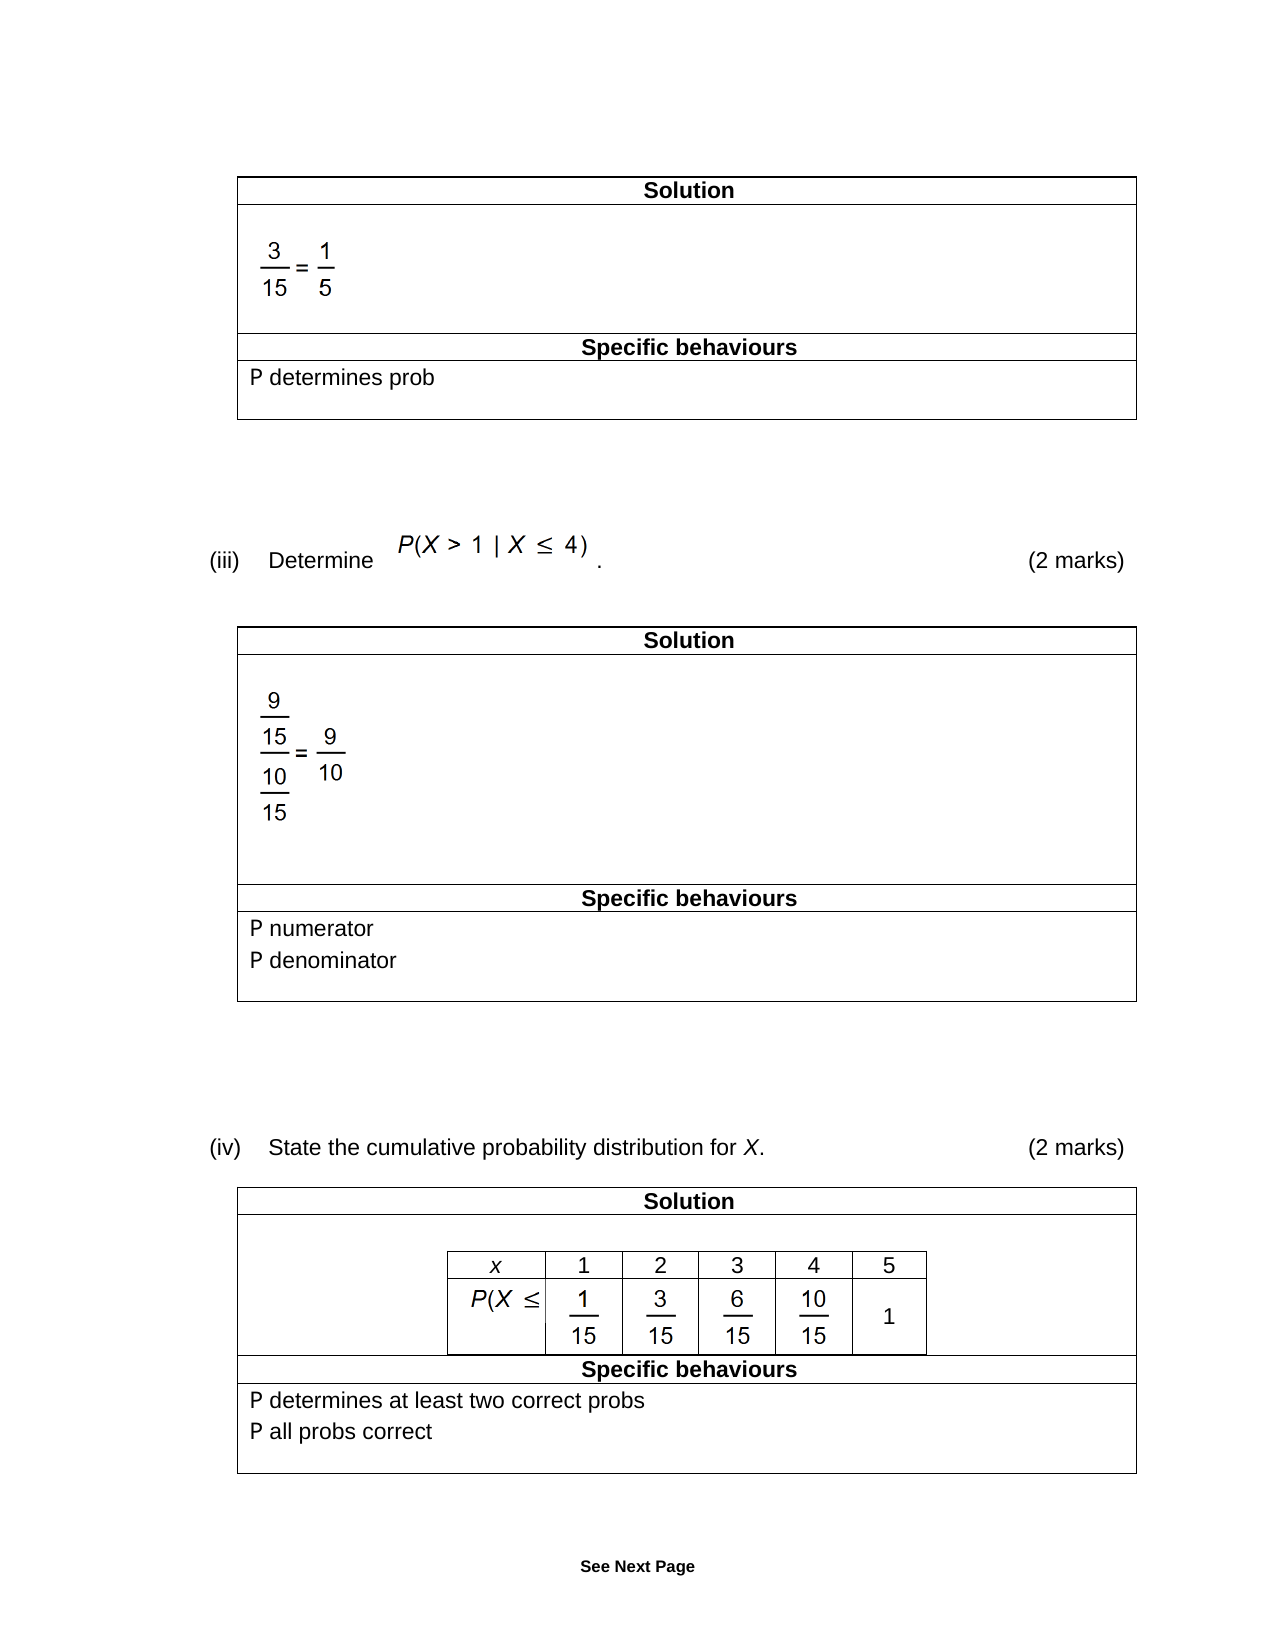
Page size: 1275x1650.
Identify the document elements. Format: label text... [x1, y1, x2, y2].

text (iii) Determine . (2 marks) [150, 525, 1125, 574]
text (iv) State the cumulative probability distribution for X. (2 marks) [150, 1134, 1125, 1160]
table_header Solution [238, 1188, 1136, 1214]
table_cell P determines at least two correct probs P all probs correct [238, 1384, 1136, 1472]
picture [249, 231, 345, 307]
picture [788, 1279, 839, 1354]
table_cell [238, 655, 1136, 884]
table_cell Specific behaviours [238, 334, 1136, 360]
table_cell P determines prob [238, 361, 1136, 418]
picture [712, 1279, 762, 1354]
picture [249, 681, 356, 832]
picture [635, 1279, 686, 1354]
table_cell P numerator P denominator [238, 912, 1136, 1001]
picture [558, 1279, 609, 1354]
table_header Solution [238, 178, 1136, 204]
picture [459, 1279, 546, 1323]
table_cell Specific behaviours [238, 1356, 1136, 1382]
table_header Solution [238, 628, 1136, 654]
table_cell [238, 1215, 1136, 1355]
table_cell Specific behaviours [238, 885, 1136, 911]
table_cell [238, 205, 1136, 332]
picture [386, 525, 596, 569]
